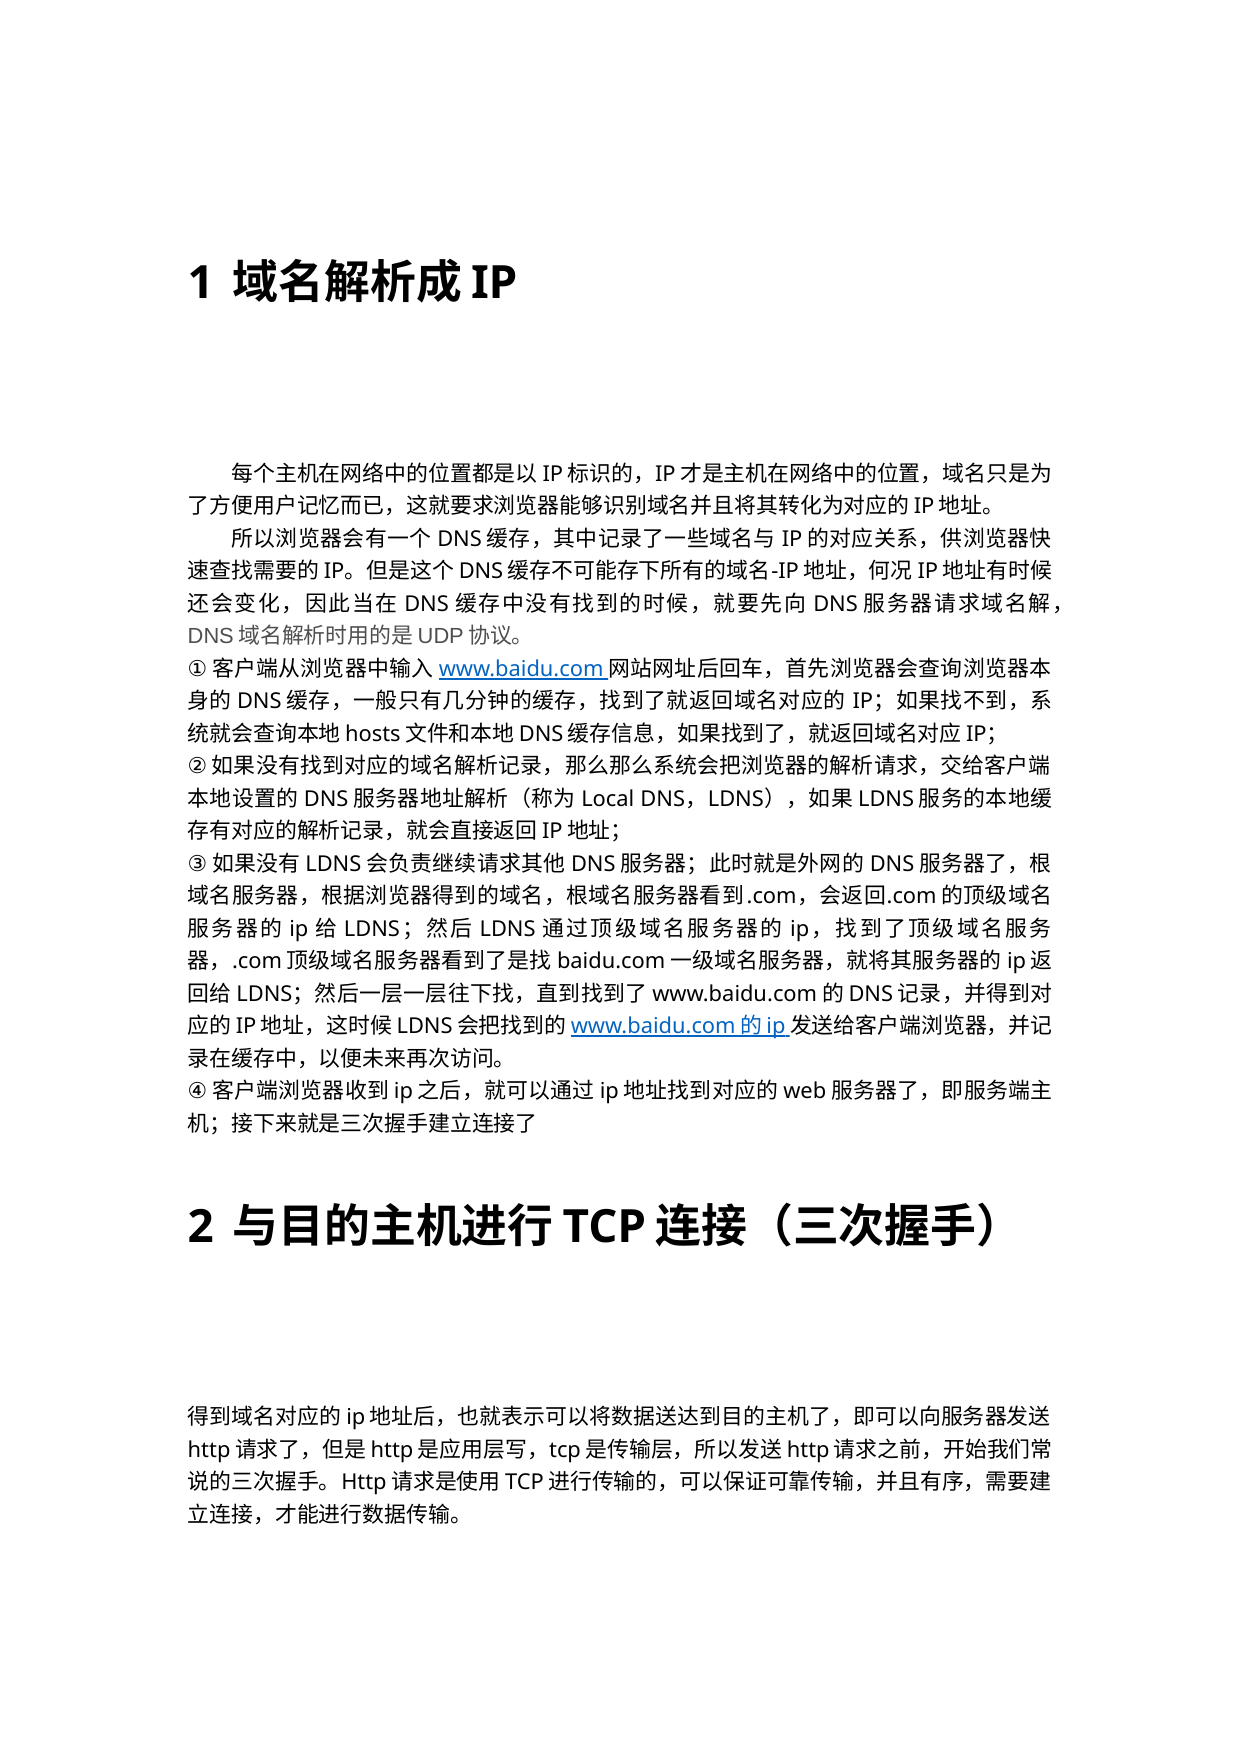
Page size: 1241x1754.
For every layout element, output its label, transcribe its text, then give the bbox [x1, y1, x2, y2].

text 如果没有找到对应的域名解析记录，那么那么系统会把浏览器的解析请求，交给客户端本地设置的DNS服务器地址解析（称为Local DNS，LDNS），如果LDNS服务的本地缓存有对应的解析记录，就会直接返回IP地址； [187, 748, 1053, 846]
text 所以浏览器会有一个DNS缓存，其中记录了一些域名与IP的对应关系，供浏览器快速查找需要的IP。但是这个DNS缓存不可能存下所有的域名-IP地址，何况IP地址有时候还会变化，因此当在DNS缓存中没有找到的时候，就要先向DNS服务器请求域名解，DNS域名解析时用的是UDP协议。 [187, 521, 1053, 651]
text 每个主机在网络中的位置都是以IP标识的，IP才是主机在网络中的位置，域名只是为了方便用户记忆而已，这就要求浏览器能够识别域名并且将其转化为对应的IP地址。 [187, 456, 1053, 521]
text 如果没有LDNS会负责继续请求其他DNS服务器；此时就是外网的DNS服务器了，根域名服务器，根据浏览器得到的域名，根域名服务器看到.com，会返回.com的顶级域名服务器的ip给LDNS；然后LDNS通过顶级域名服务器的ip，找到了顶级域名服务器，.com顶级域名服务器看到了是找baidu.com一级域名服务器，就将其服务器的ip返回给LDNS；然后一层一层往下找，直到找到了www.baidu.com的DNS记录，并得到对应的IP地址，这时候LDNS会把找到的www.baidu.com的ip发送给客户端浏览器，并记录在缓存中，以便未来再次访问。 [187, 846, 1053, 1073]
subtitle 域名解析成IP [187, 230, 1053, 327]
subtitle 与目的主机进行TCP连接（三次握手） [187, 1173, 1053, 1271]
text 客户端浏览器收到ip之后，就可以通过ip地址找到对应的web服务器了，即服务端主机；接下来就是三次握手建立连接了 [187, 1073, 1053, 1138]
text 得到域名对应的ip地址后，也就表示可以将数据送达到目的主机了，即可以向服务器发送http请求了，但是http是应用层写，tcp是传输层，所以发送http请求之前，开始我们常说的三次握手。Http请求是使用TCP进行传输的，可以保证可靠传输，并且有序，需要建立连接，才能进行数据传输。 [187, 1399, 1053, 1529]
text 客户端从浏览器中输入www.baidu.com网站网址后回车，首先浏览器会查询浏览器本身的DNS缓存，一般只有几分钟的缓存，找到了就返回域名对应的IP；如果找不到，系统就会查询本地hosts文件和本地DNS缓存信息，如果找到了，就返回域名对应IP； [187, 651, 1053, 748]
